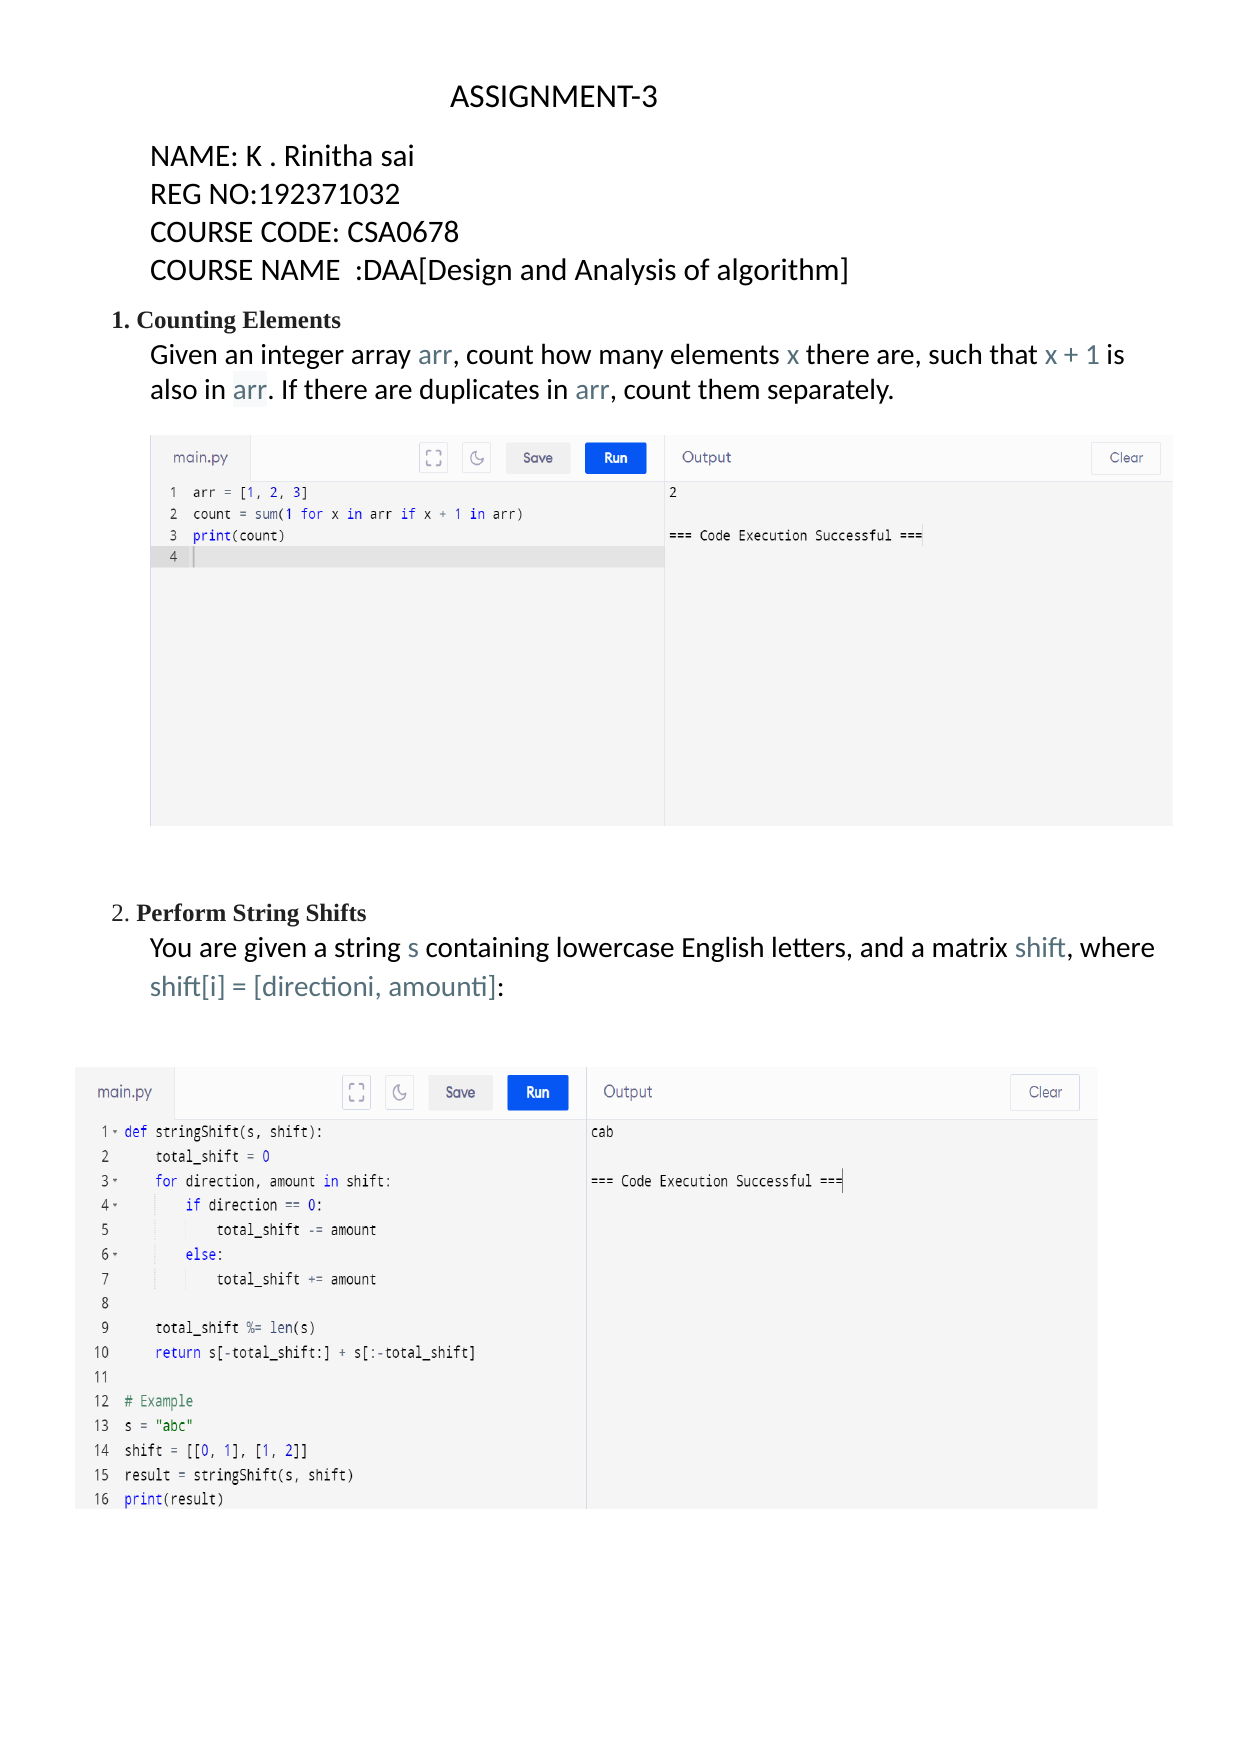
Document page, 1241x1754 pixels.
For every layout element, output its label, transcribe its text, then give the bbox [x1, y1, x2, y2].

text ASSIGNMENT-3 [75, 75, 1165, 116]
list COURSE CODE: CSA0678 [150, 212, 1165, 250]
text You are given a string s containing lowercase English letters, and a matrix shift, where shift[i] = [directioni, amounti]: [149, 929, 1165, 1003]
subtitle 1. Counting Elements [111, 305, 1165, 333]
subtitle 2. Perform String Shifts [111, 898, 1165, 927]
picture [75, 1067, 1098, 1509]
list REG NO:192371032 [150, 174, 1165, 212]
list Given an integer array arr, count how many elements x there are, such that x + 1 is also in arr. If there are duplicates in arr, count them separately. [150, 336, 1165, 407]
list COURSE NAME :DAA[Design and Analysis of algorithm] [150, 250, 1165, 288]
picture [150, 435, 1173, 826]
list NAME: K . Rinitha sai [150, 136, 1165, 174]
